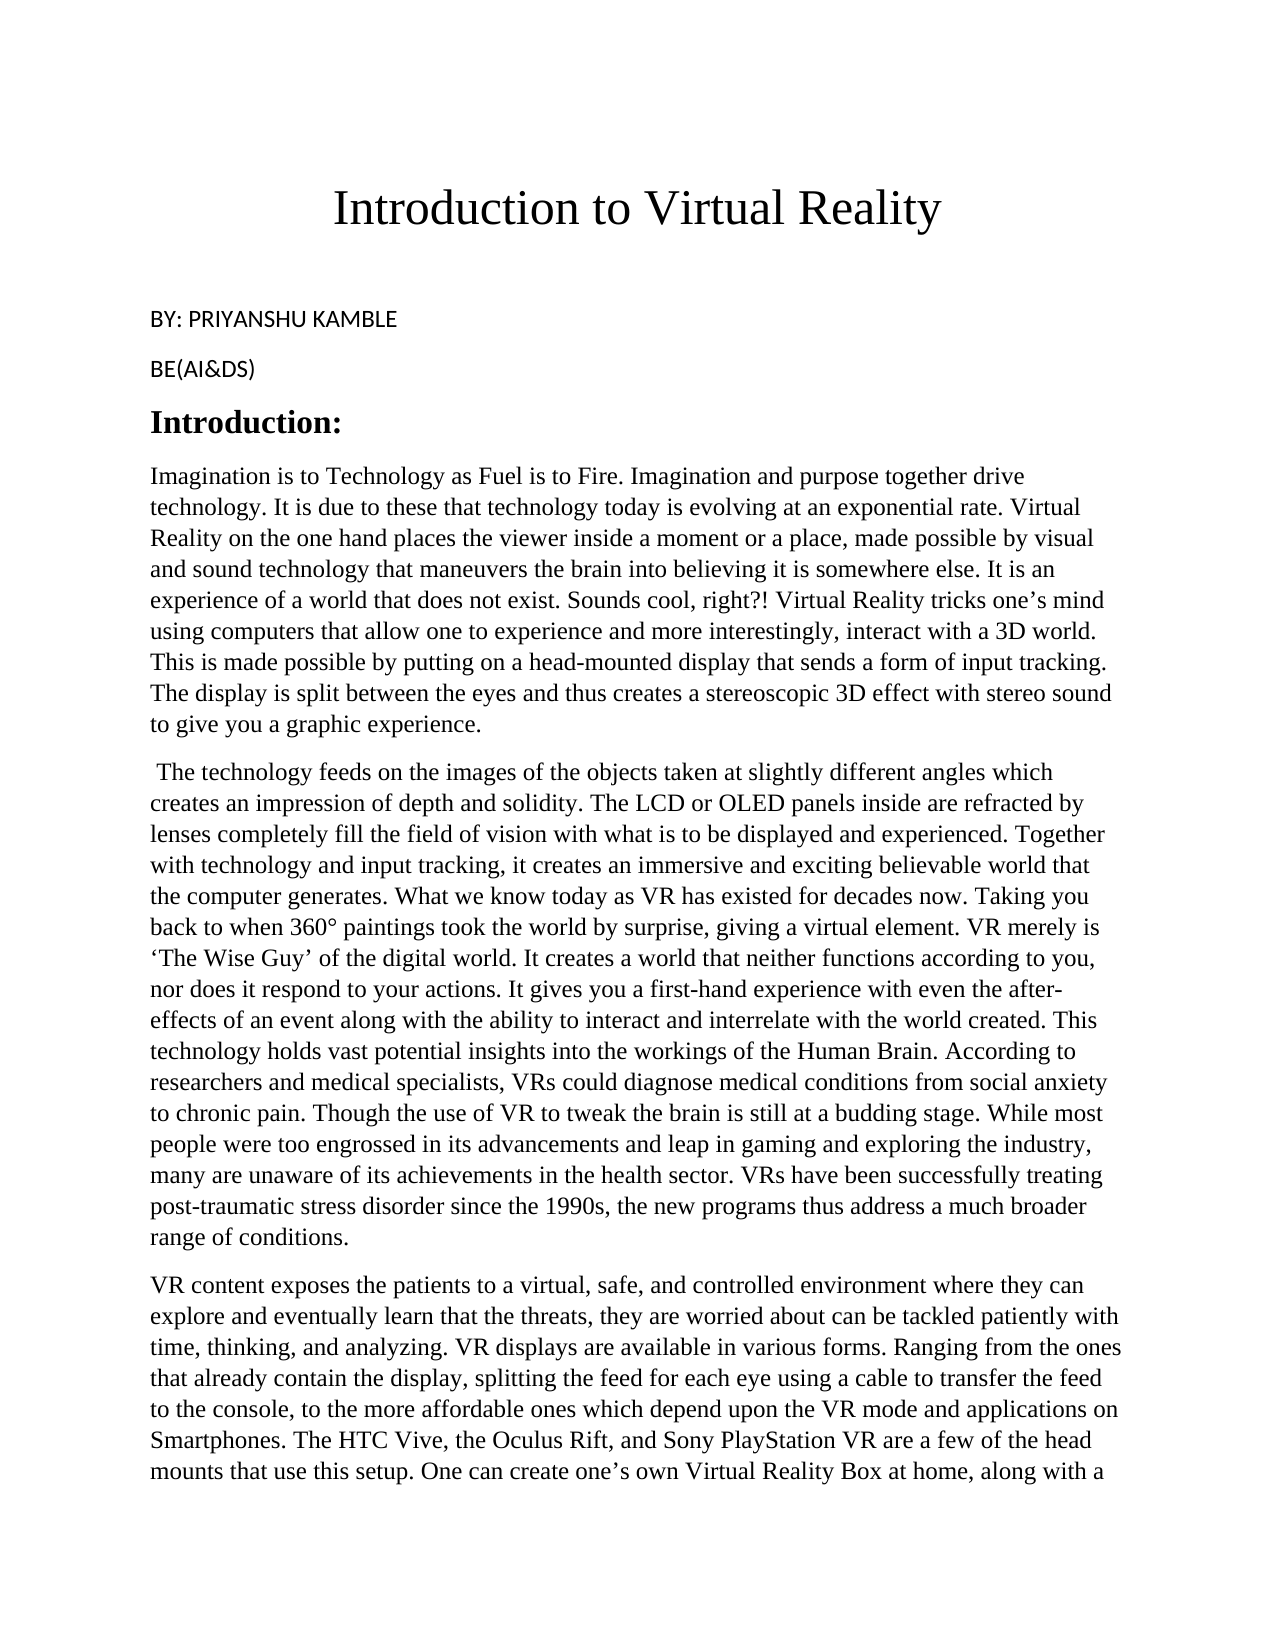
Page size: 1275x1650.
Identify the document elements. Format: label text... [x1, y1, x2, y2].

text BE(AI&DS) [150, 353, 1125, 384]
text Introduction to Virtual Reality [150, 178, 1125, 236]
text BY: PRIYANSHU KAMBLE [150, 304, 1125, 334]
text VR content exposes the patients to a virtual, safe, and controlled environment where they can explore and eventually learn that the threats, they are worried about can be tackled patiently with time, thinking, and analyzing. VR displays are available in various forms. Ranging from the ones that already contain the display, splitting the feed for each eye using a cable to transfer the feed to the console, to the more affordable ones which depend upon the VR mode and applications on Smartphones. The HTC Vive, the Oculus Rift, and Sony PlayStation VR are a few of the head mounts that use this setup. One can create one’s own Virtual Reality Box at home, along with a [150, 1270, 1125, 1485]
text The technology feeds on the images of the objects taken at slightly different angles which creates an impression of depth and solidity. The LCD or OLED panels inside are refracted by lenses completely fill the field of vision with what is to be displayed and experienced. Together with technology and input tracking, it creates an immersive and exciting believable world that the computer generates. What we know today as VR has existed for decades now. Taking you back to when 360° paintings took the world by surprise, giving a virtual element. VR merely is ‘The Wise Guy’ of the digital world. It creates a world that neither functions according to you, nor does it respond to your actions. It gives you a first-hand experience with even the after-effects of an event along with the ability to interact and interrelate with the world created. This technology holds vast potential insights into the workings of the Human Brain. According to researchers and medical specialists, VRs could diagnose medical conditions from social anxiety to chronic pain. Though the use of VR to tweak the brain is still at a budding stage. While most people were too engrossed in its advancements and leap in gaming and exploring the industry, many are unaware of its achievements in the health sector. VRs have been successfully treating post-traumatic stress disorder since the 1990s, the new programs thus address a much broader range of conditions. [150, 757, 1125, 1251]
text Introduction: [150, 403, 1125, 441]
text Imagination is to Technology as Fuel is to Fire. Imagination and purpose together drive technology. It is due to these that technology today is evolving at an exponential rate. Virtual Reality on the one hand places the viewer inside a moment or a place, made possible by visual and sound technology that maneuvers the brain into believing it is somewhere else. It is an experience of a world that does not exist. Sounds cool, right?! Virtual Reality tricks one’s mind using computers that allow one to experience and more interestingly, interact with a 3D world. This is made possible by putting on a head-mounted display that sends a form of input tracking. The display is split between the eyes and thus creates a stereoscopic 3D effect with stereo sound to give you a graphic experience. [150, 461, 1125, 738]
